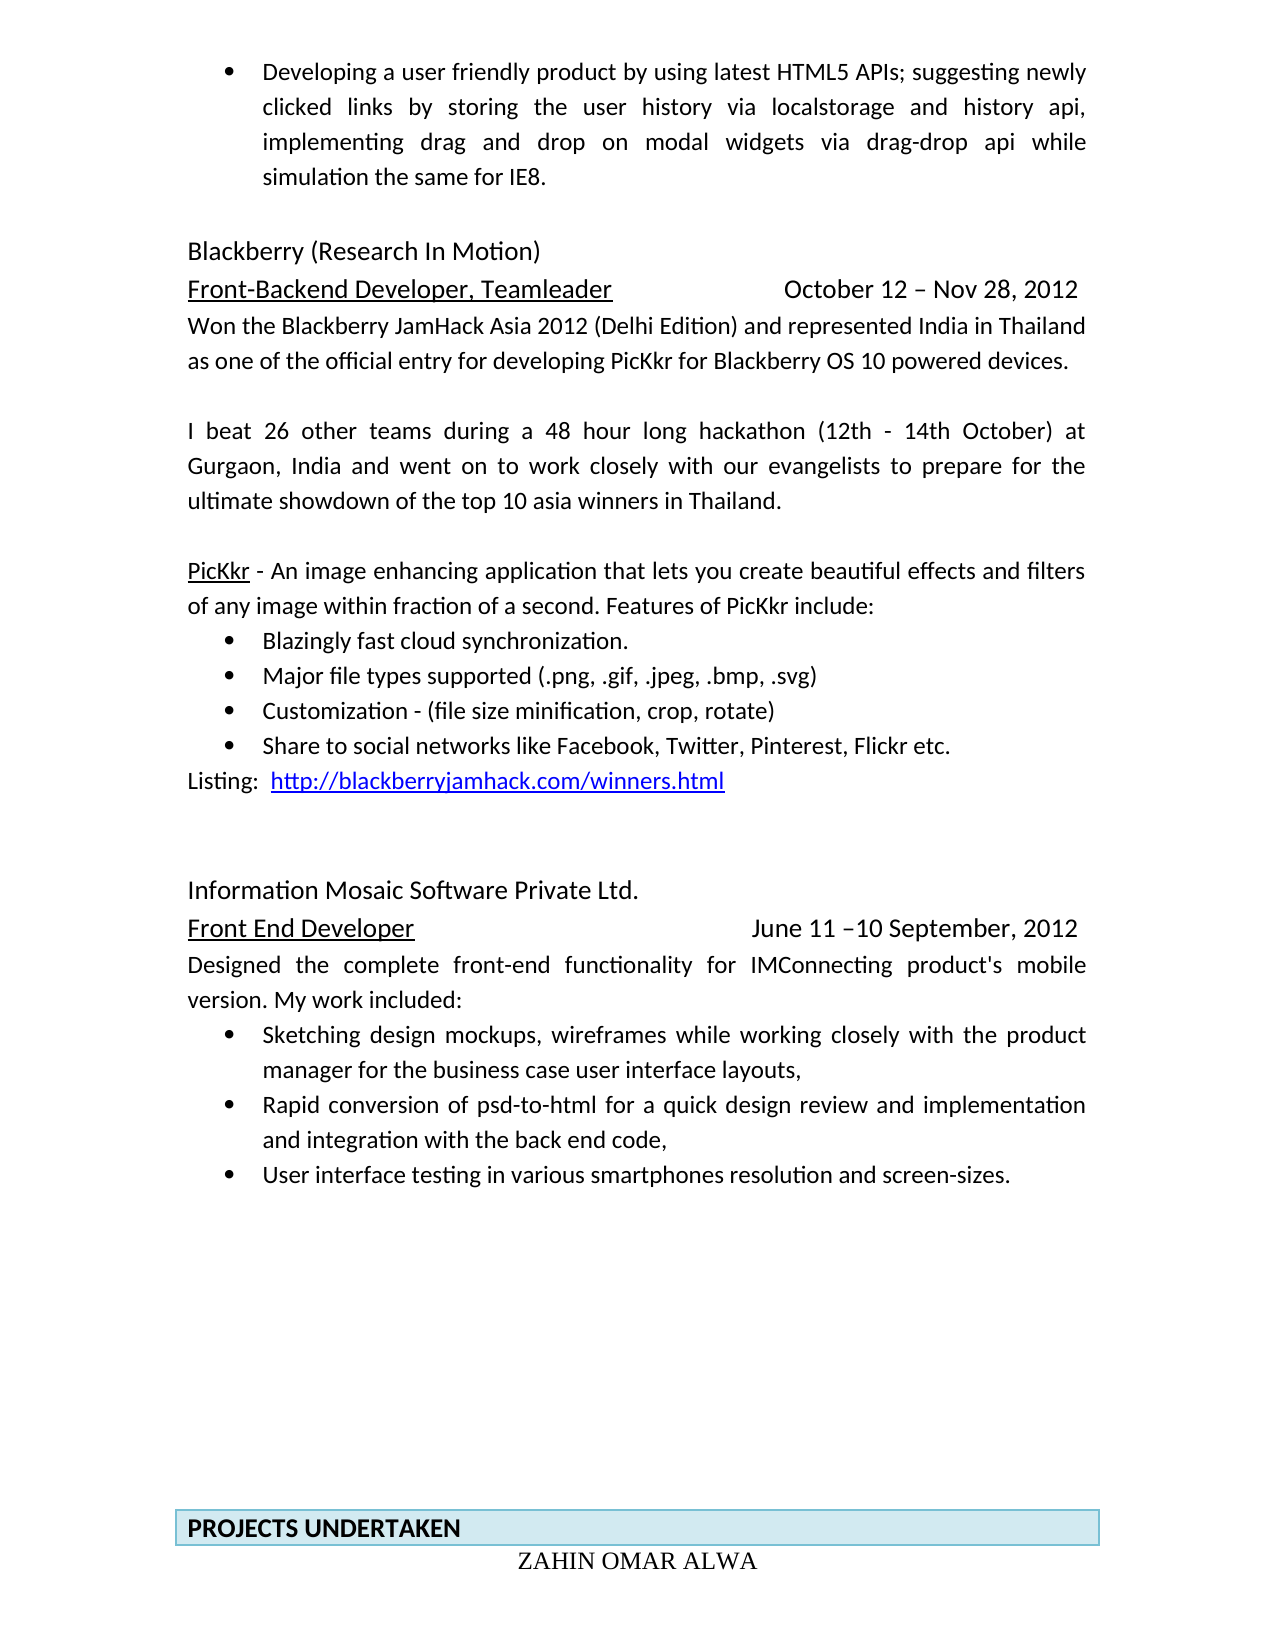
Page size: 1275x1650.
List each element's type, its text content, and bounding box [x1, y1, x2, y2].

text Front End Developer June 11 –10 September, 2012 [187, 911, 1087, 944]
text Blackberry (Research In Motion) [187, 234, 1087, 267]
text Designed the complete front-end functionality for IMConnecting product's mobile version. My work included: [187, 949, 1087, 1014]
text Won the Blackberry JamHack Asia 2012 (Delhi Edition) and represented India in Thailand as one of the official entry for developing PicKkr for Blackberry OS 10 powered devices. [187, 310, 1087, 376]
list Rapid conversion of psd-to-html for a quick design review and implementation and integration with the back end code, [225, 1089, 1087, 1154]
text Front-Backend Developer, Teamleader October 12 – Nov 28, 2012 [187, 272, 1087, 305]
list Sketching design mockups, wireframes while working closely with the product manager for the business case user interface layouts, [225, 1019, 1087, 1084]
text Listing: http://blackberryjamhack.com/winners.html [187, 765, 1087, 796]
list Major file types supported (.png, .gif, .jpeg, .bmp, .svg) [225, 660, 1087, 691]
list Customization - (file size minification, crop, rotate) [225, 695, 1087, 726]
list Blazingly fast cloud synchronization. [225, 625, 1087, 656]
list Developing a user friendly product by using latest HTML5 APIs; suggesting newly clicked links by storing the user history via localstorage and history api, implementing drag and drop on modal widgets via drag-drop api while simulation the same for IE8. [225, 56, 1087, 192]
table_header PROJECTS UNDERTAKEN [177, 1511, 1098, 1544]
list User interface testing in various smartphones resolution and screen-sizes. [225, 1159, 1087, 1189]
text Information Mosaic Software Private Ltd. [187, 873, 1087, 906]
text PicKkr - An image enhancing application that lets you create beautiful effects and filters of any image within fraction of a second. Features of PicKkr include: [187, 555, 1087, 621]
text I beat 26 other teams during a 48 hour long hackathon (12th - 14th October) at Gurgaon, India and went on to work closely with our evangelists to prepare for the ultimate showdown of the top 10 asia winners in Thailand. [187, 415, 1087, 516]
list Share to social networks like Facebook, Twitter, Pinterest, Flickr etc. [225, 730, 1087, 761]
